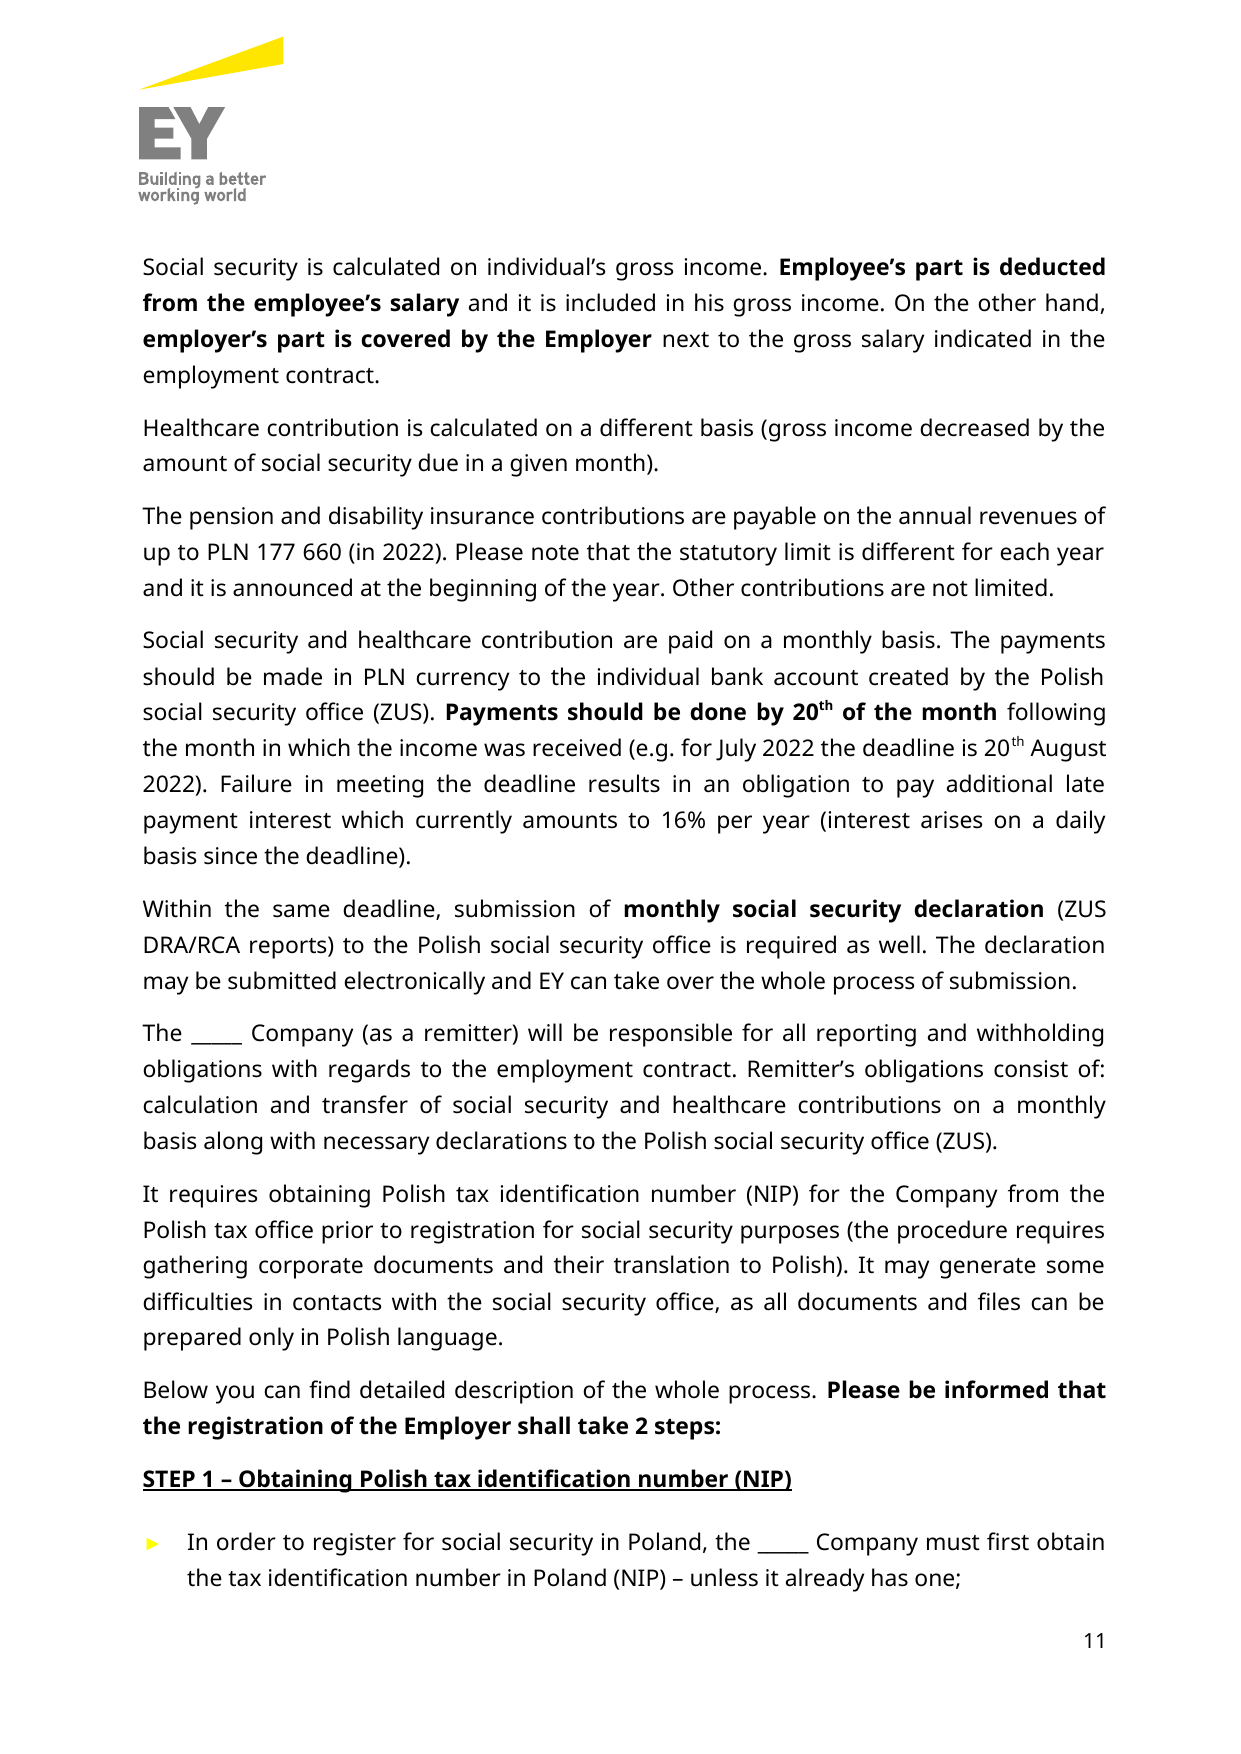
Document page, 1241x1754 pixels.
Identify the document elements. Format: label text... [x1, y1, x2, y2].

text The _____ Company (as a remitter) will be responsible for all reporting and withholding obligations with regards to the employment contract. Remitter’s obligations consist of: calculation and transfer of social security and healthcare contributions on a monthly basis along with necessary declarations to the Polish social security office (ZUS). [142, 1017, 1107, 1156]
text The pension and disability insurance contributions are payable on the annual revenues of up to PLN 177 660 (in 2022). Please note that the statutory limit is different for each year and it is announced at the beginning of the year. Other contributions are not limited. [142, 500, 1107, 603]
text It requires obtaining Polish tax identification number (NIP) for the Company from the Polish tax office prior to registration for social security purposes (the procedure requires gathering corporate documents and their translation to Polish). It may generate some difficulties in contacts with the social security office, as all documents and files can be prepared only in Polish language. [142, 1178, 1107, 1353]
text STEP 1 – Obtaining Polish tax identification number (NIP) [142, 1462, 1107, 1494]
text Social security is calculated on individual’s gross income. Employee’s part is deducted from the employee’s salary and it is included in his gross income. On the other hand, employer’s part is covered by the Employer next to the gross salary indicated in the employment contract. [142, 251, 1107, 390]
text Social security and healthcare contribution are paid on a monthly basis. The payments should be made in PLN currency to the individual bank account created by the Polish social security office (ZUS). Payments should be done by 20th of the month following the month in which the income was received (e.g. for July 2022 the deadline is 20th August 2022). Failure in meeting the deadline results in an obligation to pay additional late payment interest which currently amounts to 16% per year (interest arises on a daily basis since the deadline). [142, 624, 1107, 871]
text Below you can find detailed description of the whole process. Please be informed that the registration of the Employer shall take 2 steps: [142, 1374, 1107, 1441]
list In order to register for social security in Poland, the _____ Company must first obtain the tax identification number in Poland (NIP) – unless it already has one; [142, 1526, 1107, 1593]
text Healthcare contribution is calculated on a different basis (gross income decreased by the amount of social security due in a given month). [142, 411, 1107, 479]
text Within the same deadline, submission of monthly social security declaration (ZUS DRA/RCA reports) to the Polish social security office is required as well. The declaration may be submitted electronically and EY can take over the whole process of submission. [142, 893, 1107, 996]
